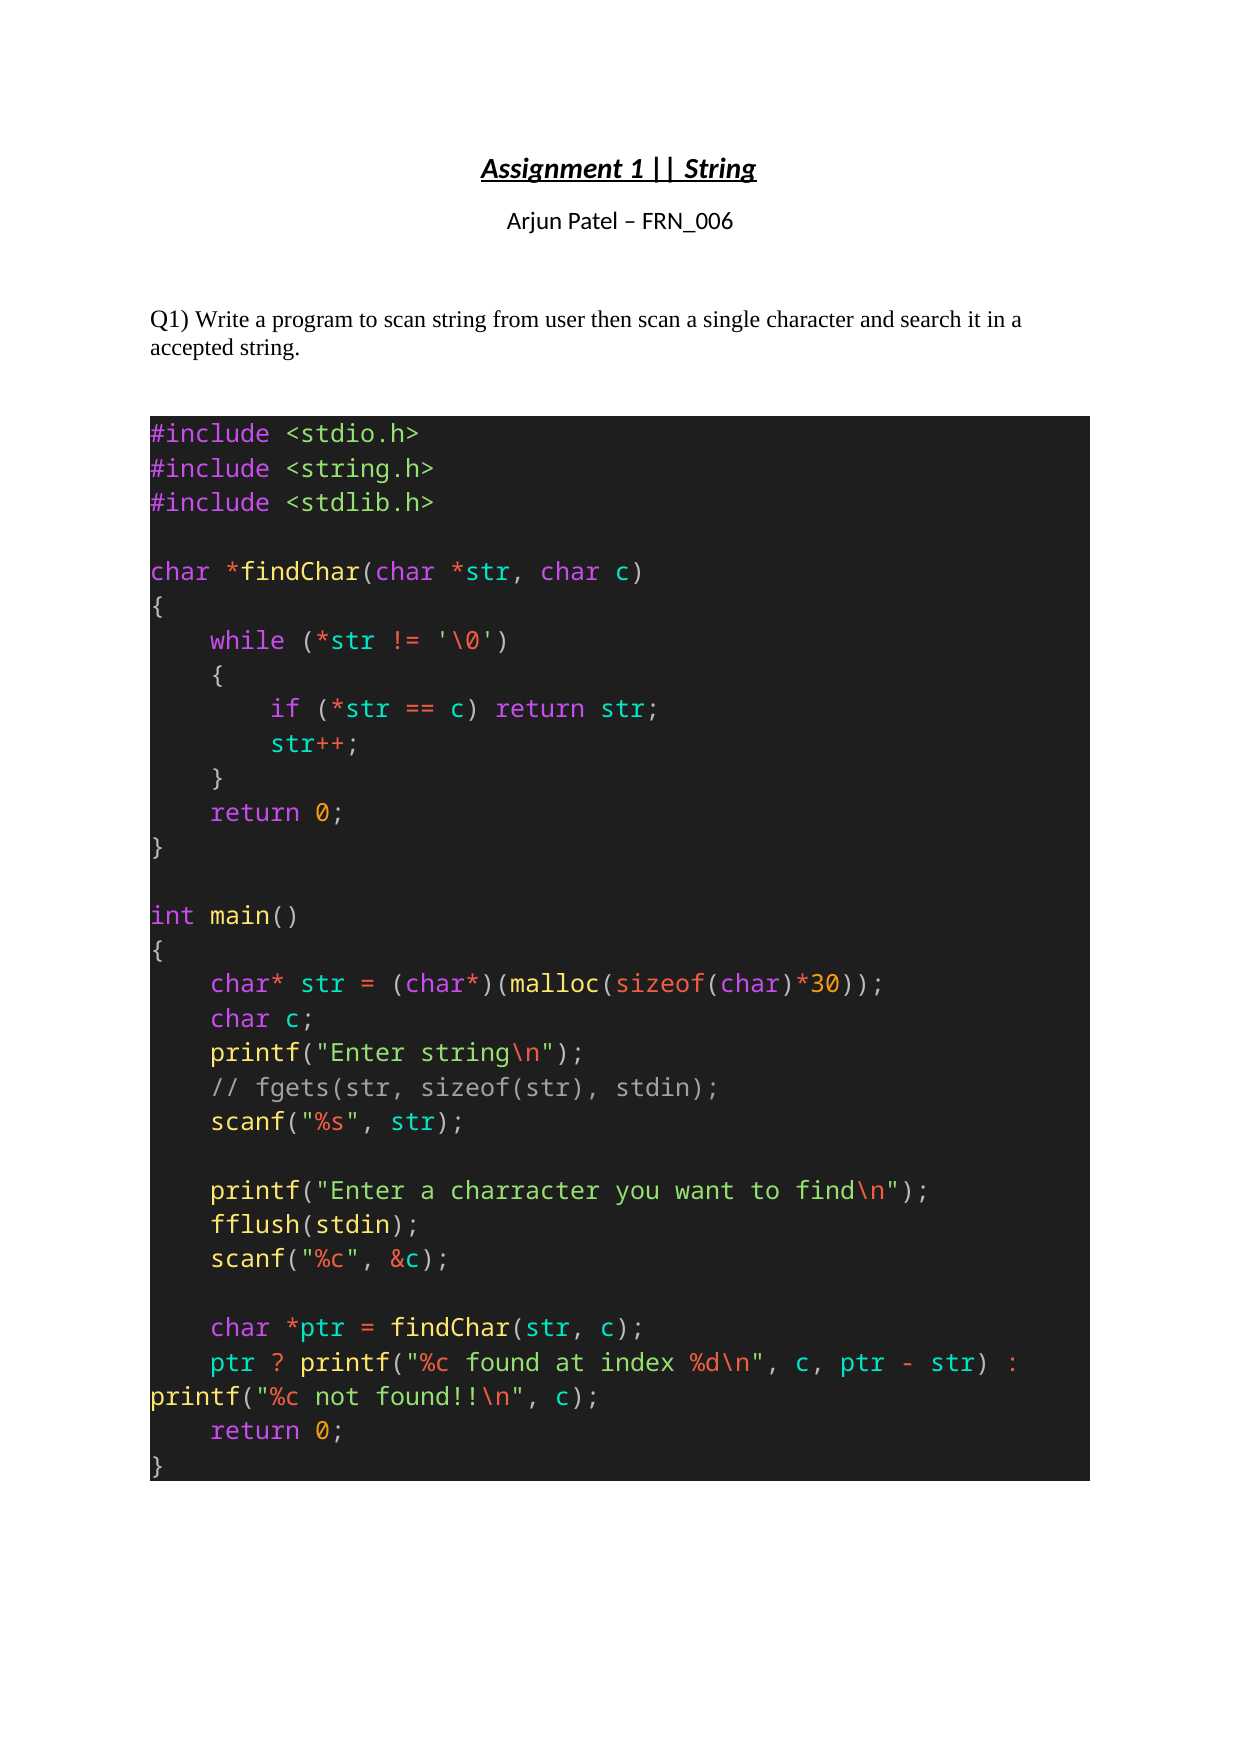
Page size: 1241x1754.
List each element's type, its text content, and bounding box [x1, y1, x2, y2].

text #include <string.h> [150, 450, 1090, 484]
text } [150, 759, 1090, 794]
text scanf("%s", str); [150, 1103, 1090, 1138]
text int main() [150, 897, 1090, 931]
text if (*str == c) return str; [150, 691, 1090, 725]
text { [150, 931, 1090, 966]
text } [150, 1447, 1090, 1481]
text char c; [150, 1000, 1090, 1034]
text return 0; [150, 1413, 1090, 1447]
text ptr ? printf("%c found at index %d\n", c, ptr - str) : printf("%c not found!!\n", c); [150, 1344, 1090, 1413]
text Q1) Write a program to scan string from user then scan a single character and search it in a accepted string. [150, 304, 1090, 361]
text while (*str != '\0') [150, 622, 1090, 656]
text char* str = (char*)(malloc(sizeof(char)*30)); [150, 966, 1090, 1000]
text return 0; [150, 794, 1090, 828]
text Assignment 1 || String [150, 150, 1090, 186]
text str++; [150, 725, 1090, 759]
text printf("Enter string\n"); [150, 1034, 1090, 1069]
text { [150, 588, 1090, 622]
text fflush(stdin); [150, 1206, 1090, 1241]
text } [150, 828, 1090, 863]
text Arjun Patel – FRN_006 [150, 205, 1090, 236]
text #include <stdlib.h> [150, 484, 1090, 519]
text #include <stdio.h> [150, 416, 1090, 450]
text char *ptr = findChar(str, c); [150, 1309, 1090, 1344]
text { [150, 656, 1090, 691]
text printf("Enter a charracter you want to find\n"); [150, 1172, 1090, 1206]
text // fgets(str, sizeof(str), stdin); [150, 1069, 1090, 1103]
text scanf("%c", &c); [150, 1241, 1090, 1275]
text char *findChar(char *str, char c) [150, 553, 1090, 588]
